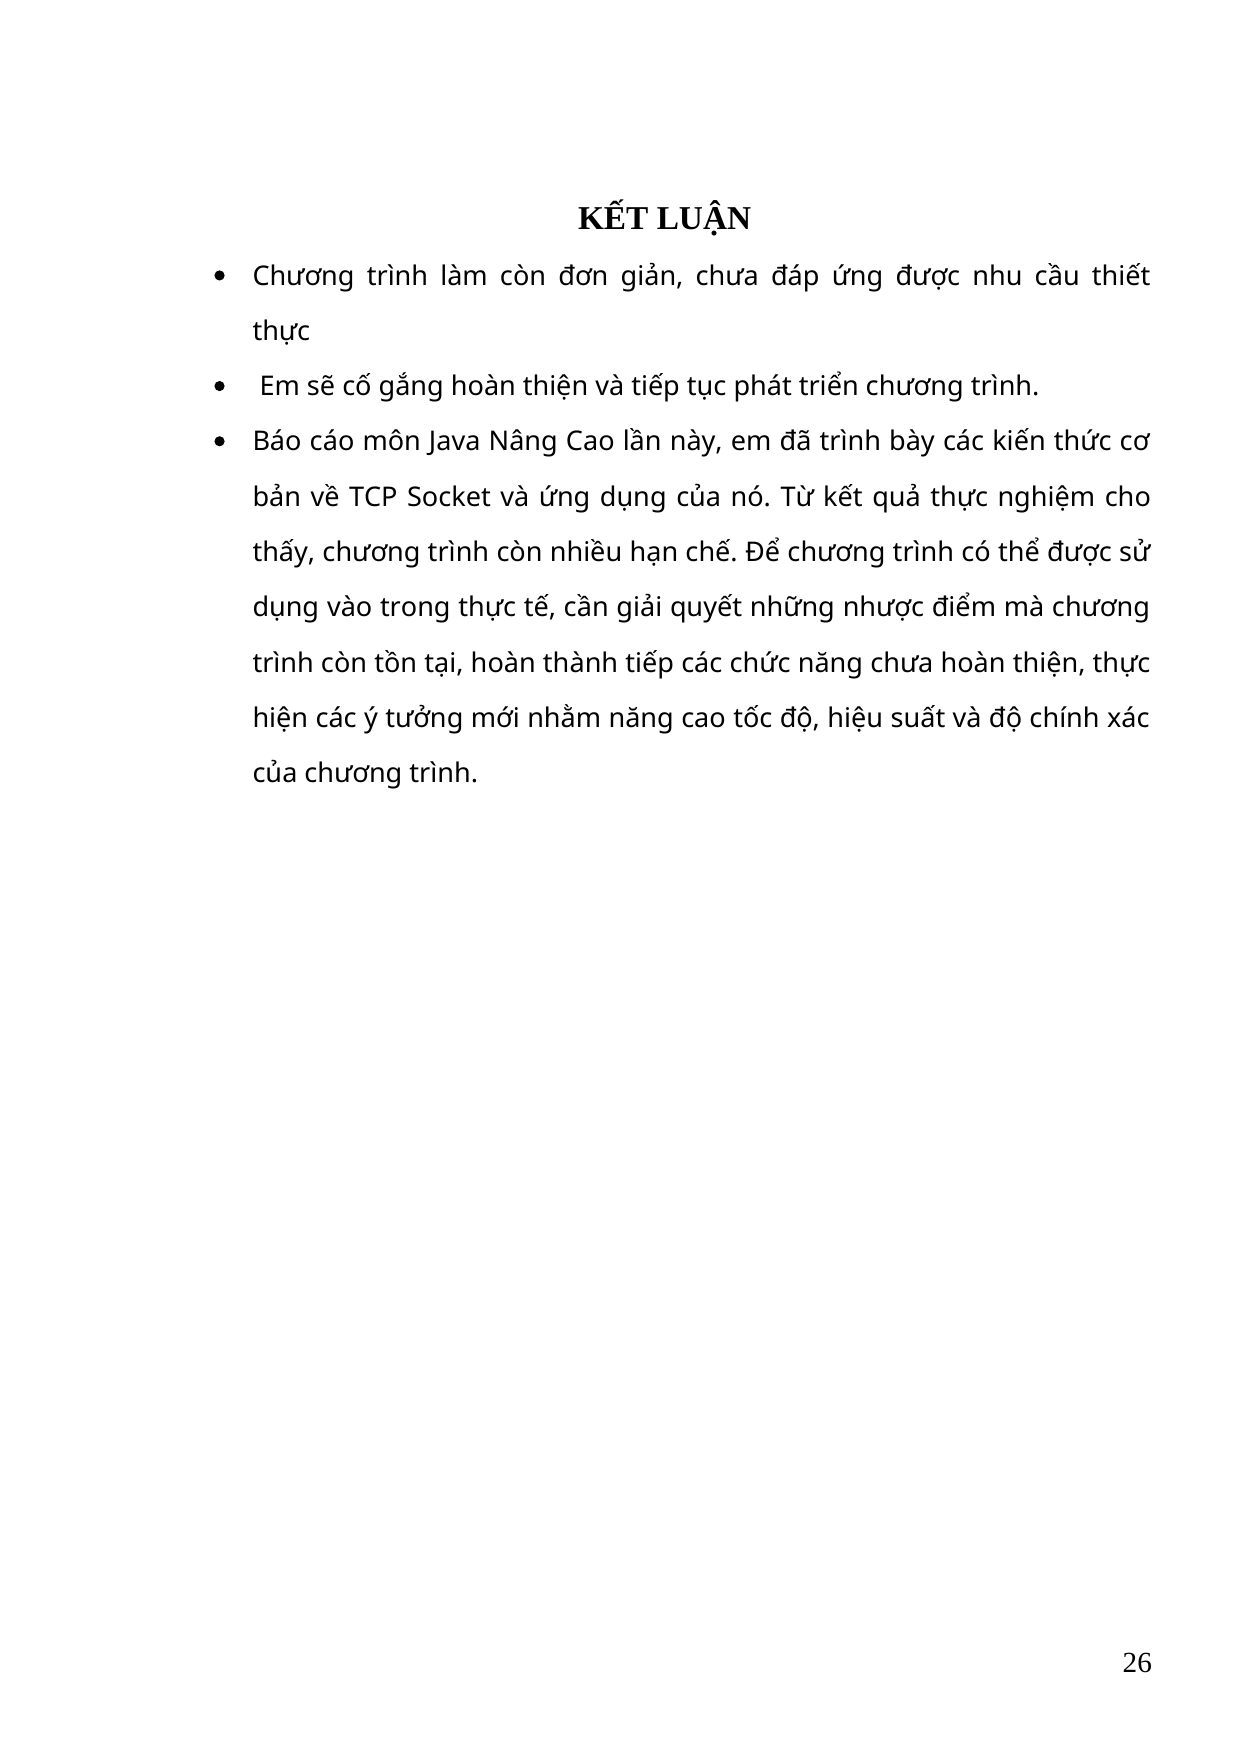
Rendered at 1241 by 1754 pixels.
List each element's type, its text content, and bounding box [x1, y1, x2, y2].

list Em sẽ cố gắng hoàn thiện và tiếp tục phát triển chương trình. [215, 367, 1152, 403]
subtitle KẾT LUẬN [177, 198, 1152, 237]
list Báo cáo môn Java Nâng Cao lần này, em đã trình bày các kiến thức cơ bản về TCP Socket và ứng dụng của nó. Từ kết quả thực nghiệm cho thấy, chương trình còn nhiều hạn chế. Để chương trình có thể được sử dụng vào trong thực tế, cần giải quyết những nhược điểm mà chương trình còn tồn tại, hoàn thành tiếp các chức năng chưa hoàn thiện, thực hiện các ý tưởng mới nhằm năng cao tốc độ, hiệu suất và độ chính xác của chương trình. [215, 422, 1152, 791]
list Chương trình làm còn đơn giản, chưa đáp ứng được nhu cầu thiết thực [215, 256, 1152, 348]
